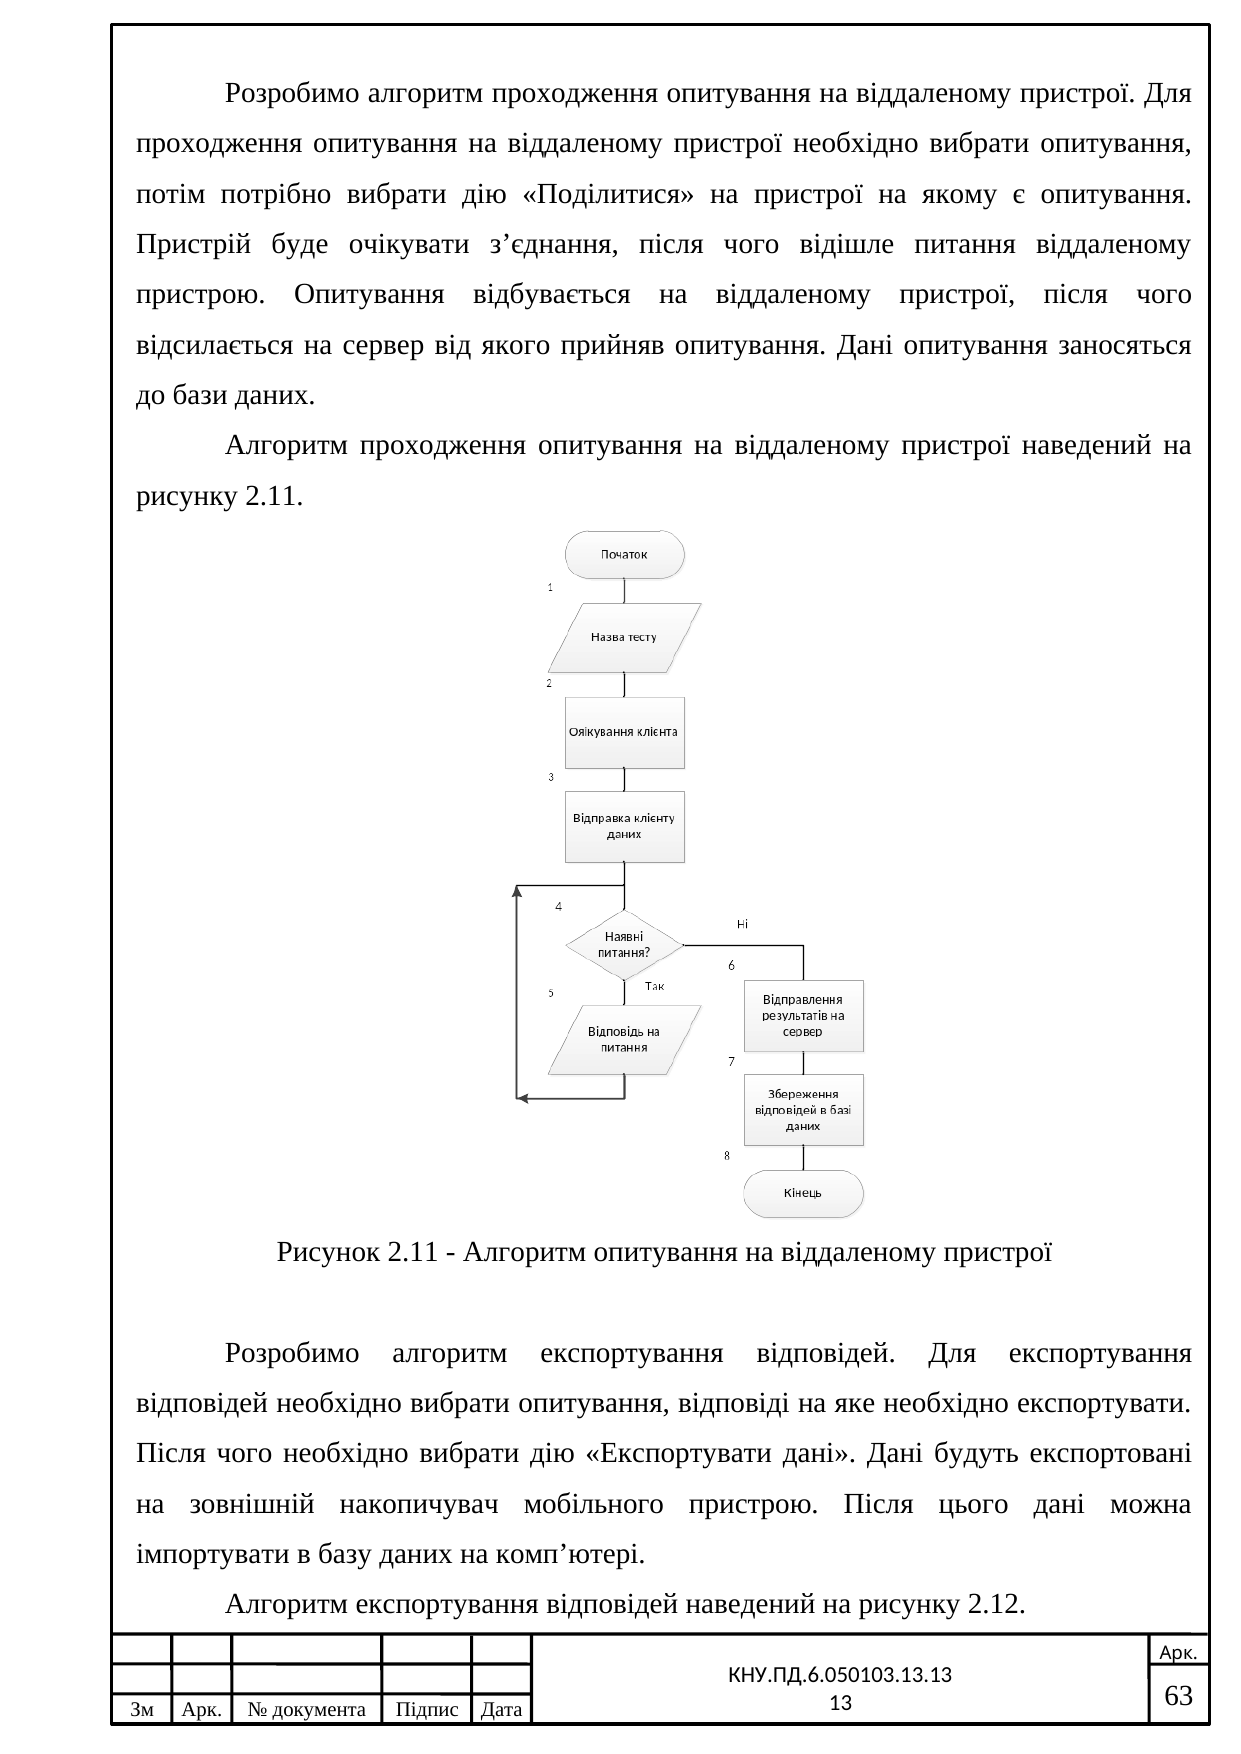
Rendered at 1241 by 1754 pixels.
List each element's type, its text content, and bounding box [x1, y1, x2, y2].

text Розробимо алгоритм проходження опитування на віддаленому пристрої. Для проходження опитування на віддаленому пристрої необхідно вибрати опитування, потім потрібно вибрати дію «Поділитися» на пристрої на якому є опитування. Пристрій буде очікувати з’єднання, після чого відішле питання віддаленому пристрою. Опитування відбувається на віддаленому пристрої, після чого відсилається на сервер від якого прийняв опитування. Дані опитування заносяться до бази даних. [136, 75, 1193, 411]
text Розробимо алгоритм експортування відповідей. Для експортування відповідей необхідно вибрати опитування, відповіді на яке необхідно експортувати. Після чого необхідно вибрати дію «Експортувати дані». Дані будуть експортовані на зовнішній накопичувач мобільного пристрою. Після цього дані можна імпортувати в базу даних на комп’ютері. [136, 1335, 1193, 1570]
text Рисунок 2.11 - Алгоритм опитування на віддаленому пристрої [136, 1234, 1193, 1268]
text Алгоритм експортування відповідей наведений на рисунку 2.12. [136, 1586, 1193, 1620]
text Алгоритм проходження опитування на віддаленому пристрої наведений на рисунку 2.11. [136, 427, 1193, 511]
